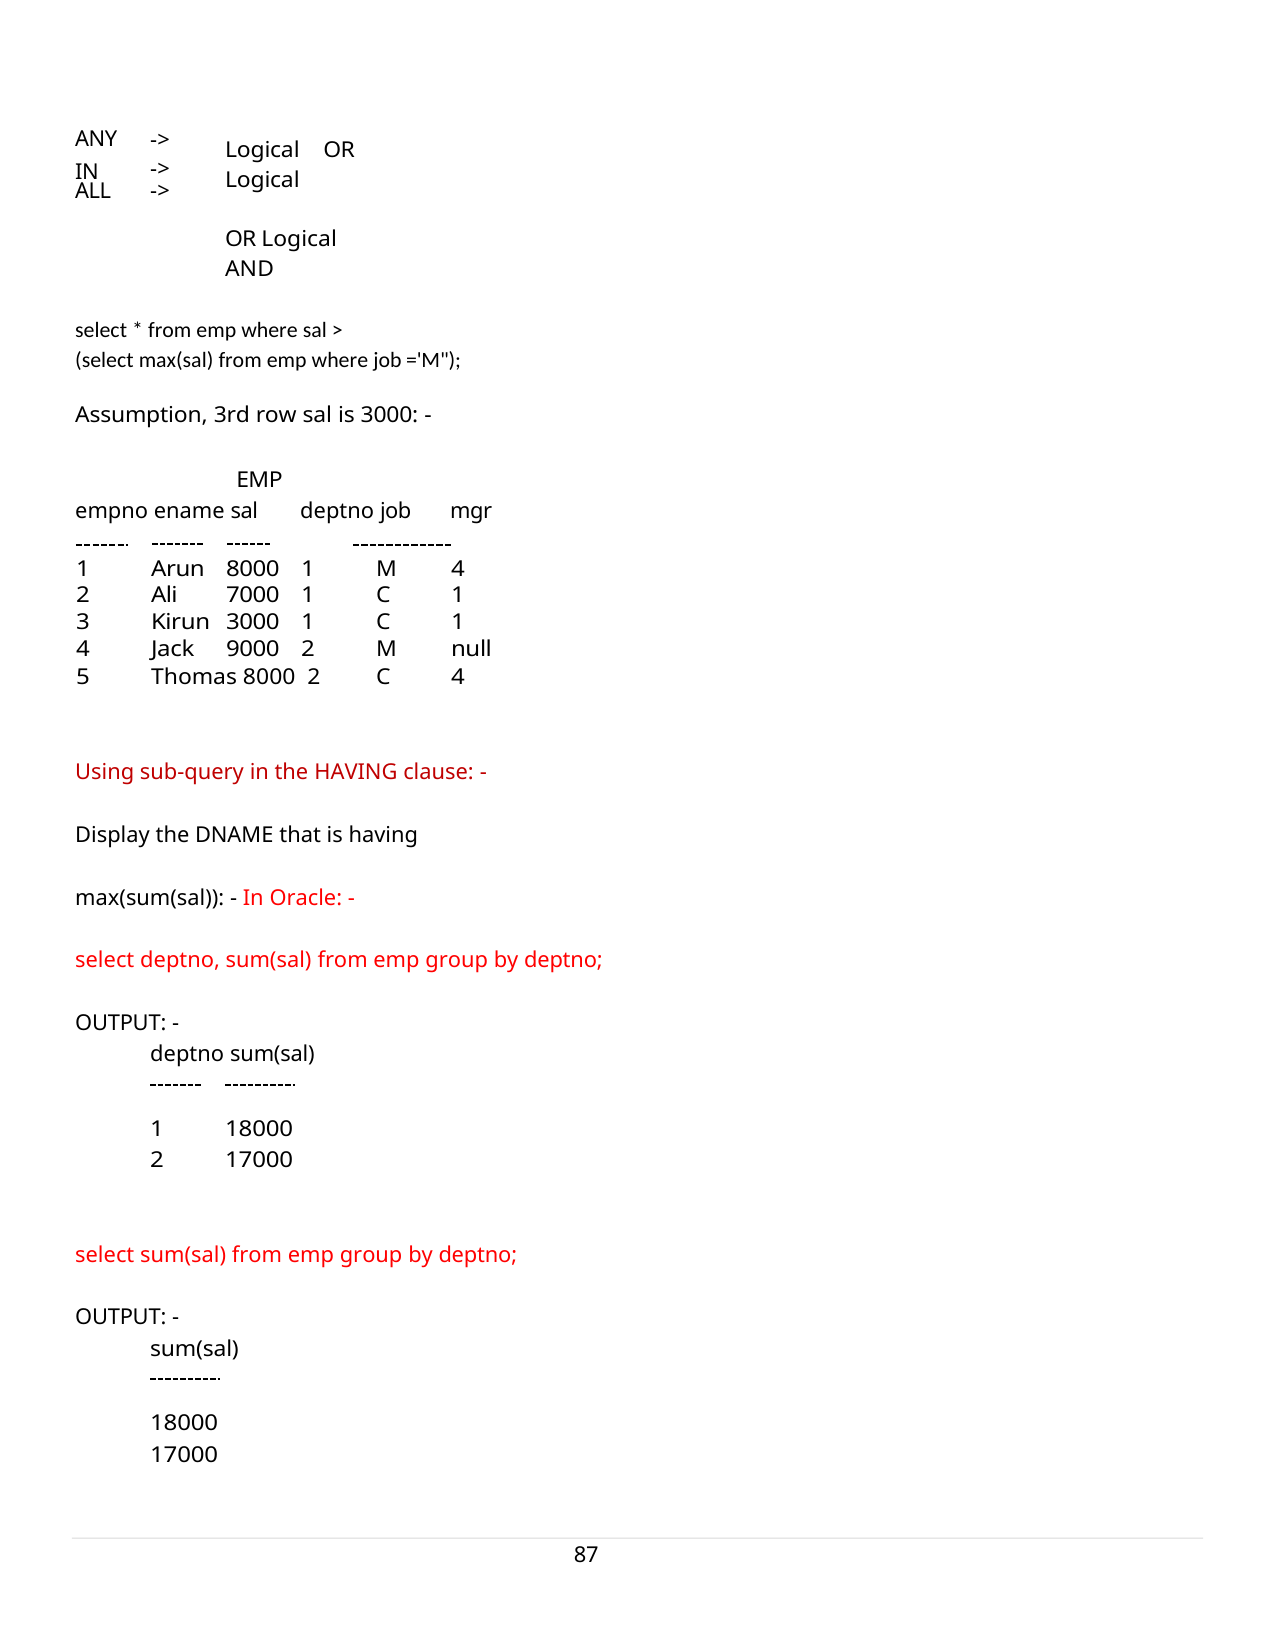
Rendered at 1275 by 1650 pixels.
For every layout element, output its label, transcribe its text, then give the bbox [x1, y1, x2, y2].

text deptno sum(sal) [150, 1038, 1275, 1068]
text empno ename sal deptno job mgr [75, 495, 1275, 525]
text OUTPUT: - [75, 1301, 1275, 1331]
text Using sub-query in the HAVING clause: - [75, 756, 1275, 786]
text ALL -> [75, 182, 172, 212]
text select * from emp where sal > [75, 316, 1275, 343]
text IN -> [75, 154, 172, 182]
text select deptno, sum(sal) from emp group by deptno; [75, 944, 1275, 974]
text Logical OR [225, 134, 1275, 164]
text EMP [236, 464, 1275, 494]
text 2 17000 [150, 1144, 1275, 1174]
text 1 18000 [150, 1113, 1275, 1142]
text 17000 [150, 1438, 1275, 1468]
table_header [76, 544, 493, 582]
text Assumption, 3rd row sal is 3000: - [75, 399, 1275, 429]
text Display the DNAME that is having max(sum(sal)): - In Oracle: - [75, 819, 567, 911]
text 18000 [150, 1407, 1275, 1437]
text (select max(sal) from emp where job ='M"); [75, 346, 1275, 373]
text ANY -> [75, 123, 172, 154]
text select sum(sal) from emp group by deptno; [75, 1239, 1275, 1268]
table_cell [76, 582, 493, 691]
text Logical OR Logical AND [225, 164, 353, 283]
text sum(sal) [150, 1333, 1275, 1362]
text OUTPUT: - [75, 1007, 1275, 1037]
